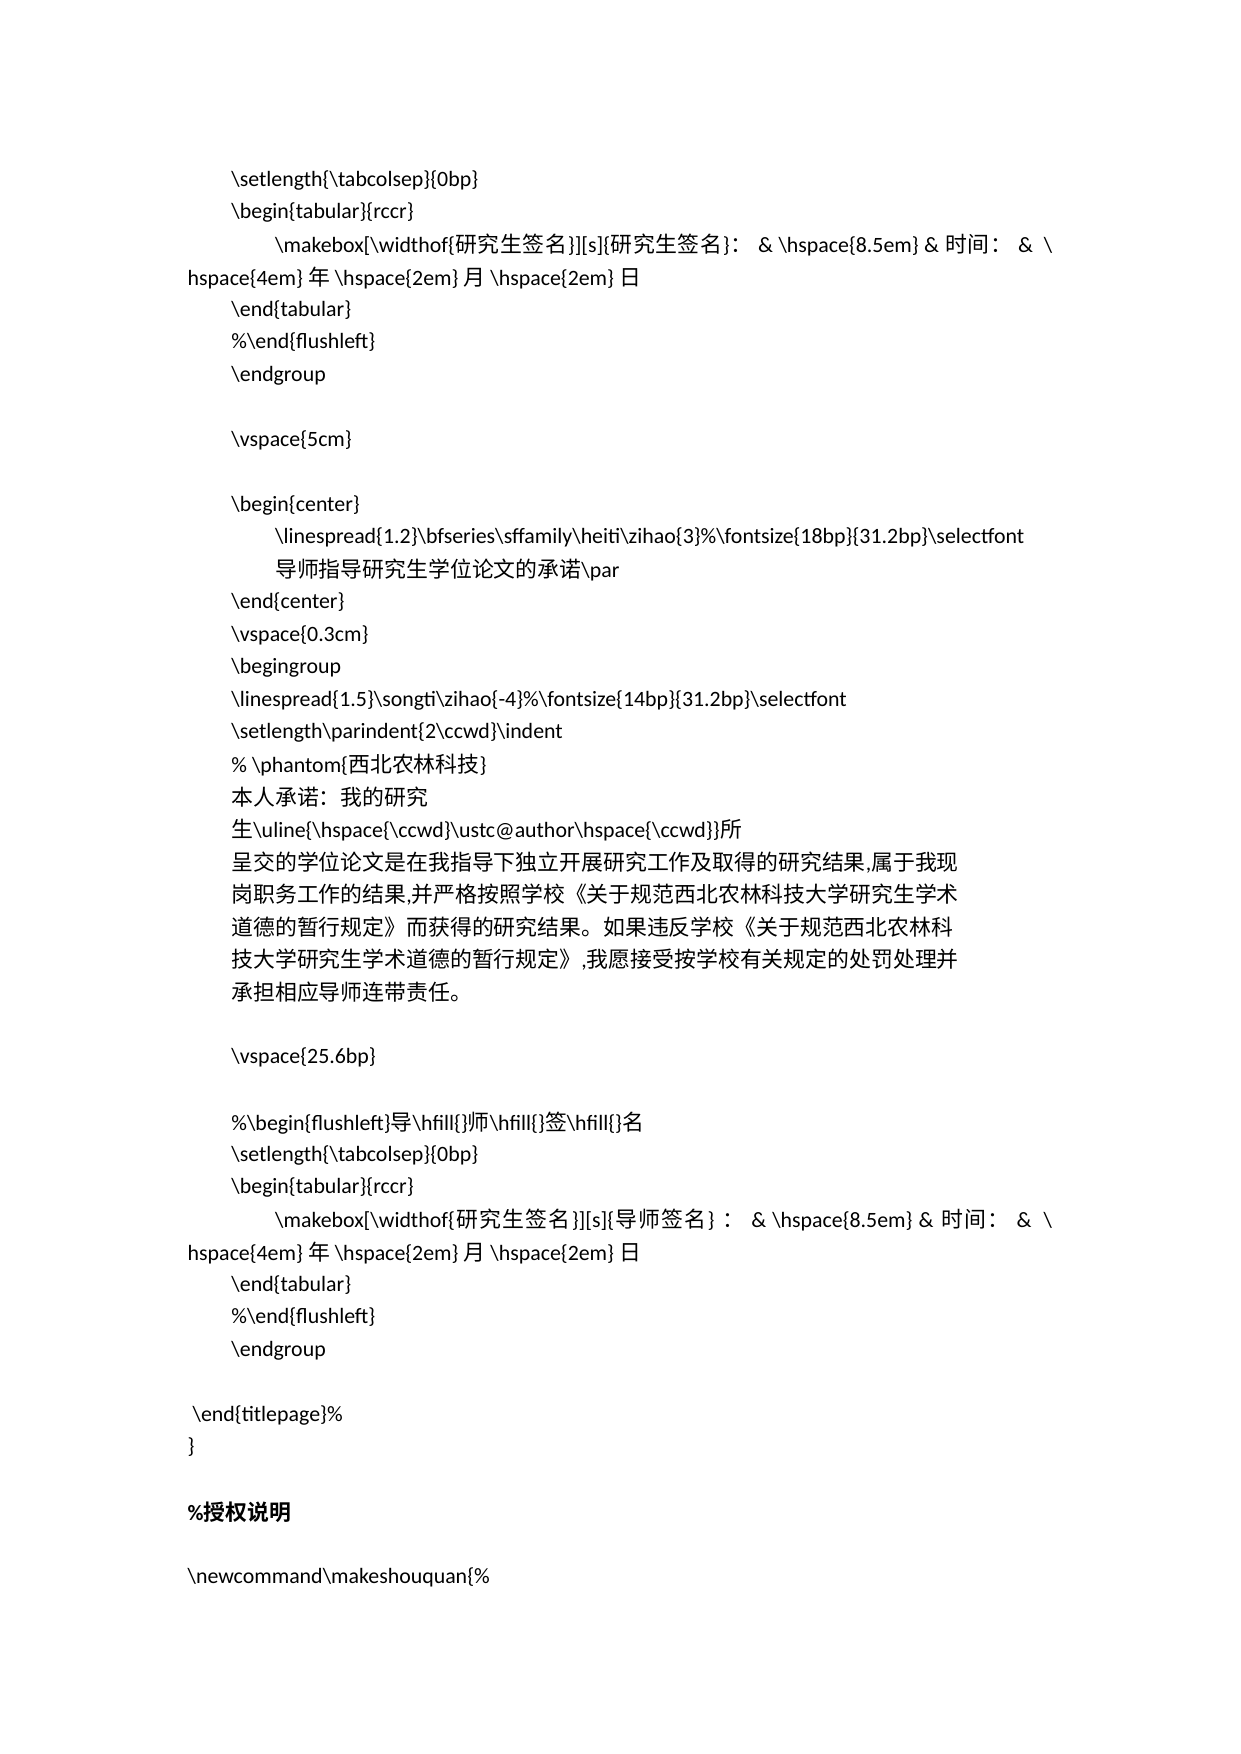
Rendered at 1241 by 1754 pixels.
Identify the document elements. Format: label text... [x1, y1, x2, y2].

text 岗职务工作的结果,并严格按照学校《关于规范西北农林科技大学研究生学术 [187, 877, 1053, 909]
text \vspace{0.3cm} [187, 617, 1053, 649]
text \setlength{\tabcolsep}{0bp} [187, 162, 1053, 194]
text 技大学研究生学术道德的暂行规定》,我愿接受按学校有关规定的处罚处理并 [187, 942, 1053, 974]
text \vspace{25.6bp} [187, 1039, 1053, 1072]
text \end{center} [187, 584, 1053, 617]
text \setlength{\tabcolsep}{0bp} [187, 1137, 1053, 1169]
text \begin{tabular}{rccr} [187, 1169, 1053, 1202]
text } [187, 1429, 1053, 1462]
text \begin{center} [187, 487, 1053, 519]
text 呈交的学位论文是在我指导下独立开展研究工作及取得的研究结果,属于我现 [187, 844, 1053, 877]
text \end{tabular} [187, 1267, 1053, 1299]
text \begin{tabular}{rccr} [187, 194, 1053, 227]
text %\end{flushleft} [187, 324, 1053, 357]
text \begingroup [187, 649, 1053, 682]
text \linespread{1.2}\bfseries\sffamily\heiti\zihao{3}%\fontsize{18bp}{31.2bp}\selectfont [187, 519, 1053, 552]
text 导师指导研究生学位论文的承诺\par [187, 552, 1053, 584]
text %授权说明 [187, 1494, 1053, 1527]
text \makebox[\widthof{研究生签名}][s]{研究生签名}： & \hspace{8.5em} & 时间： & \hspace{4em} 年 \hspace{2em} 月 \hspace{2em} 日 [187, 227, 1053, 292]
text \end{titlepage}% [187, 1397, 1053, 1429]
text 生\uline{\hspace{\ccwd}\ustc@author\hspace{\ccwd}}所 [187, 812, 1053, 844]
text \setlength\parindent{2\ccwd}\indent [187, 714, 1053, 747]
text % \phantom{西北农林科技} [187, 747, 1053, 779]
text \end{tabular} [187, 292, 1053, 324]
text %\begin{flushleft}导\hfill{}师\hfill{}签\hfill{}名 [187, 1104, 1053, 1137]
text \vspace{5cm} [187, 422, 1053, 454]
text \linespread{1.5}\songti\zihao{-4}%\fontsize{14bp}{31.2bp}\selectfont [187, 682, 1053, 714]
text \endgroup [187, 357, 1053, 389]
text 道德的暂行规定》而获得的研究结果。如果违反学校《关于规范西北农林科 [187, 909, 1053, 942]
text \makebox[\widthof{研究生签名}][s]{导师签名} ： & \hspace{8.5em} & 时间： & \hspace{4em} 年 \hspace{2em} 月 \hspace{2em} 日 [187, 1202, 1053, 1267]
text \newcommand\makeshouquan{% [187, 1559, 1053, 1592]
text \endgroup [187, 1332, 1053, 1364]
text 本人承诺：我的研究 [187, 779, 1053, 812]
text 承担相应导师连带责任。 [187, 974, 1053, 1007]
text %\end{flushleft} [187, 1299, 1053, 1332]
